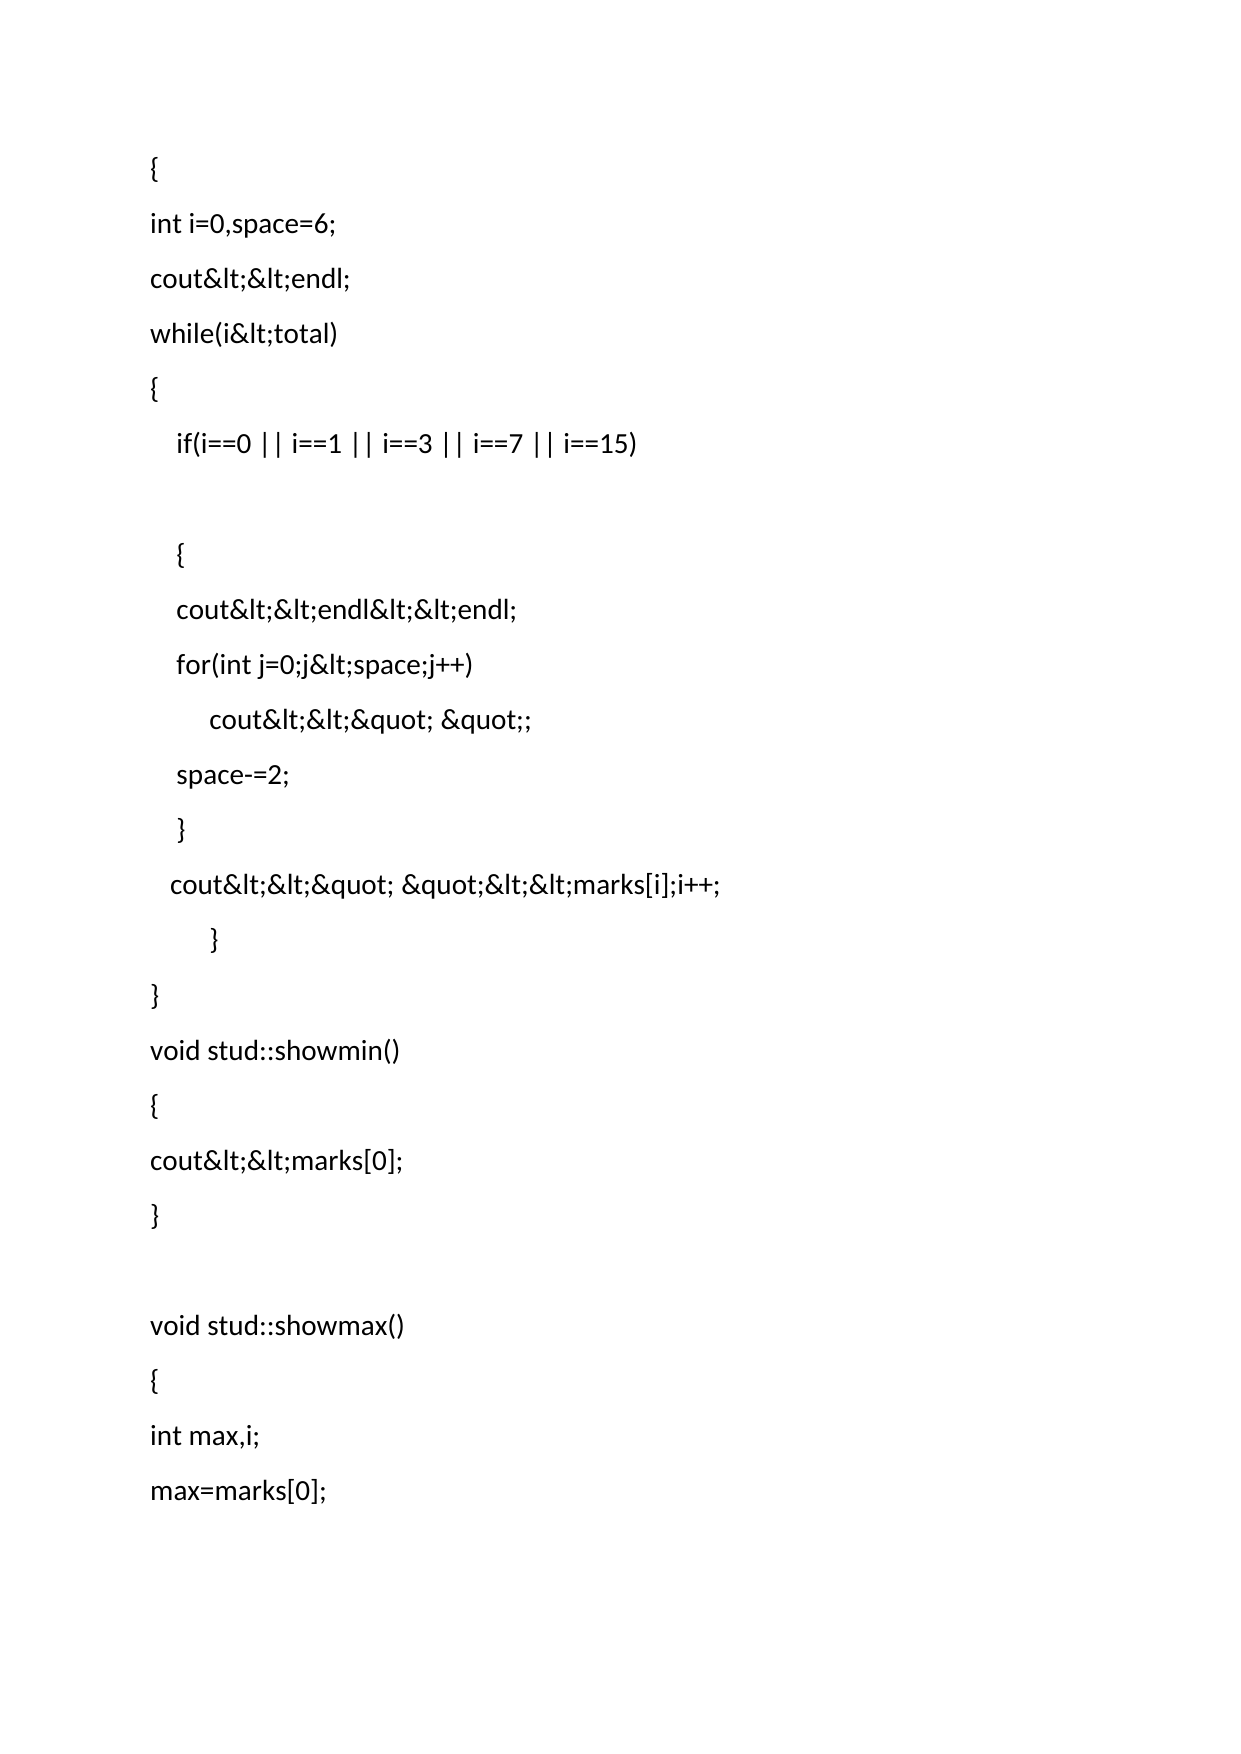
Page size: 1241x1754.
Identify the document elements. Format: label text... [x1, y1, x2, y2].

text { [150, 1362, 1090, 1398]
text cout&lt;&lt;marks[0]; [150, 1142, 1090, 1177]
text } [150, 1197, 1090, 1233]
text { [150, 150, 1090, 186]
text while(i&lt;total) [150, 315, 1090, 351]
text cout&lt;&lt;endl; [150, 260, 1090, 296]
text { [150, 370, 1090, 406]
text void stud::showmax() [150, 1307, 1090, 1343]
text void stud::showmin() [150, 1032, 1090, 1067]
text if(i==0 || i==1 || i==3 || i==7 || i==15) [150, 426, 1090, 461]
text } [150, 921, 1090, 957]
text cout&lt;&lt;&quot; &quot;&lt;&lt;marks[i];i++; [150, 866, 1090, 902]
text } [150, 811, 1090, 847]
text { [150, 536, 1090, 571]
text cout&lt;&lt;endl&lt;&lt;endl; [150, 591, 1090, 626]
text int i=0,space=6; [150, 205, 1090, 241]
text } [150, 977, 1090, 1012]
text { [150, 1087, 1090, 1122]
text max=marks[0]; [150, 1472, 1090, 1508]
text int max,i; [150, 1417, 1090, 1453]
text space-=2; [150, 756, 1090, 792]
text cout&lt;&lt;&quot; &quot;; [150, 701, 1090, 737]
text for(int j=0;j&lt;space;j++) [150, 646, 1090, 682]
